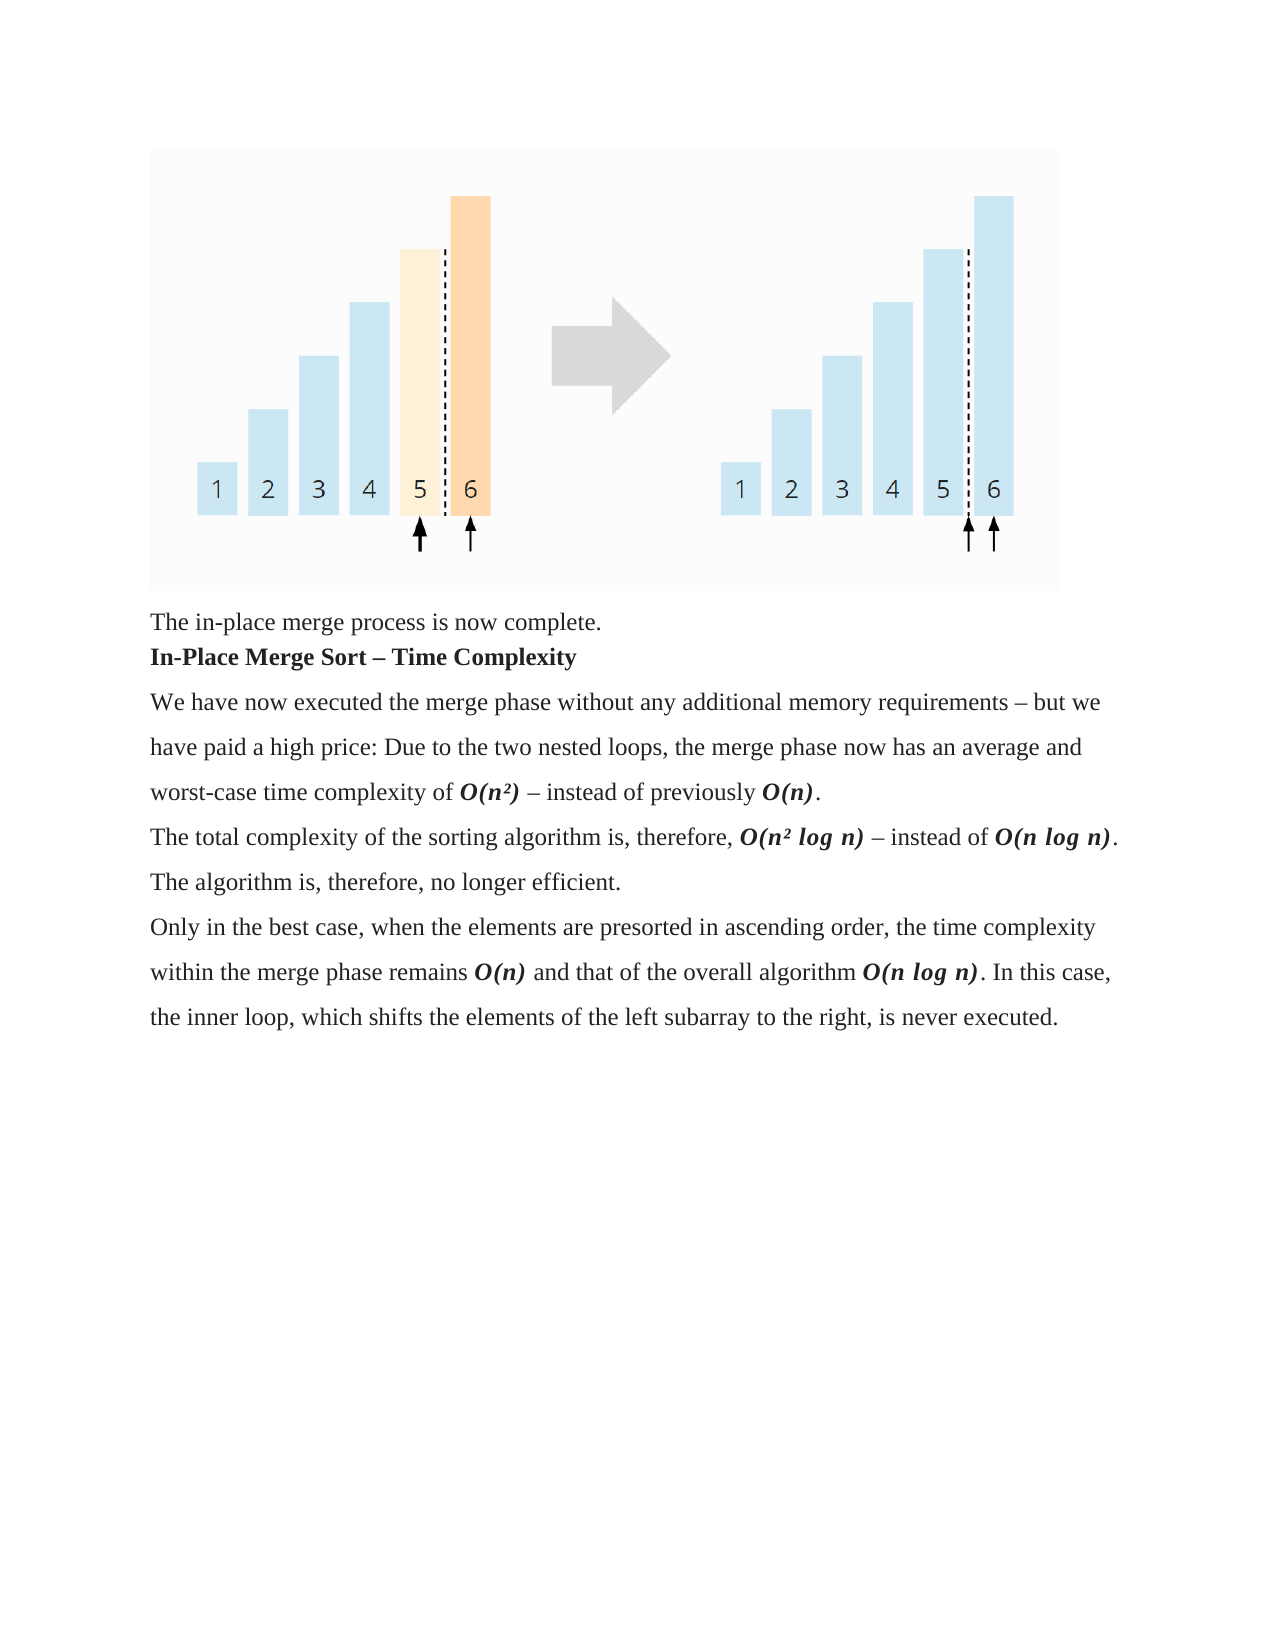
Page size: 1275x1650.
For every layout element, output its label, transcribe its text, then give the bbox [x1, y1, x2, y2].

text The in-place merge process is now complete. [150, 591, 1125, 636]
text The total complexity of the sorting algorithm is, therefore, O(n² log n) – instead of O(n log n). The algorithm is, therefore, no longer efficient. [150, 806, 1125, 896]
subtitle In-Place Merge Sort – Time Complexity [150, 636, 1125, 671]
picture [150, 150, 1060, 591]
text We have now executed the merge phase without any additional memory requirements – but we have paid a high price: Due to the two nested loops, the merge phase now has an average and worst-case time complexity of O(n²) – instead of previously O(n). [150, 671, 1125, 806]
text Only in the best case, when the elements are presorted in ascending order, the time complexity within the merge phase remains O(n) and that of the overall algorithm O(n log n). In this case, the inner loop, which shifts the elements of the left subarray to the right, is never executed. [150, 896, 1125, 1031]
